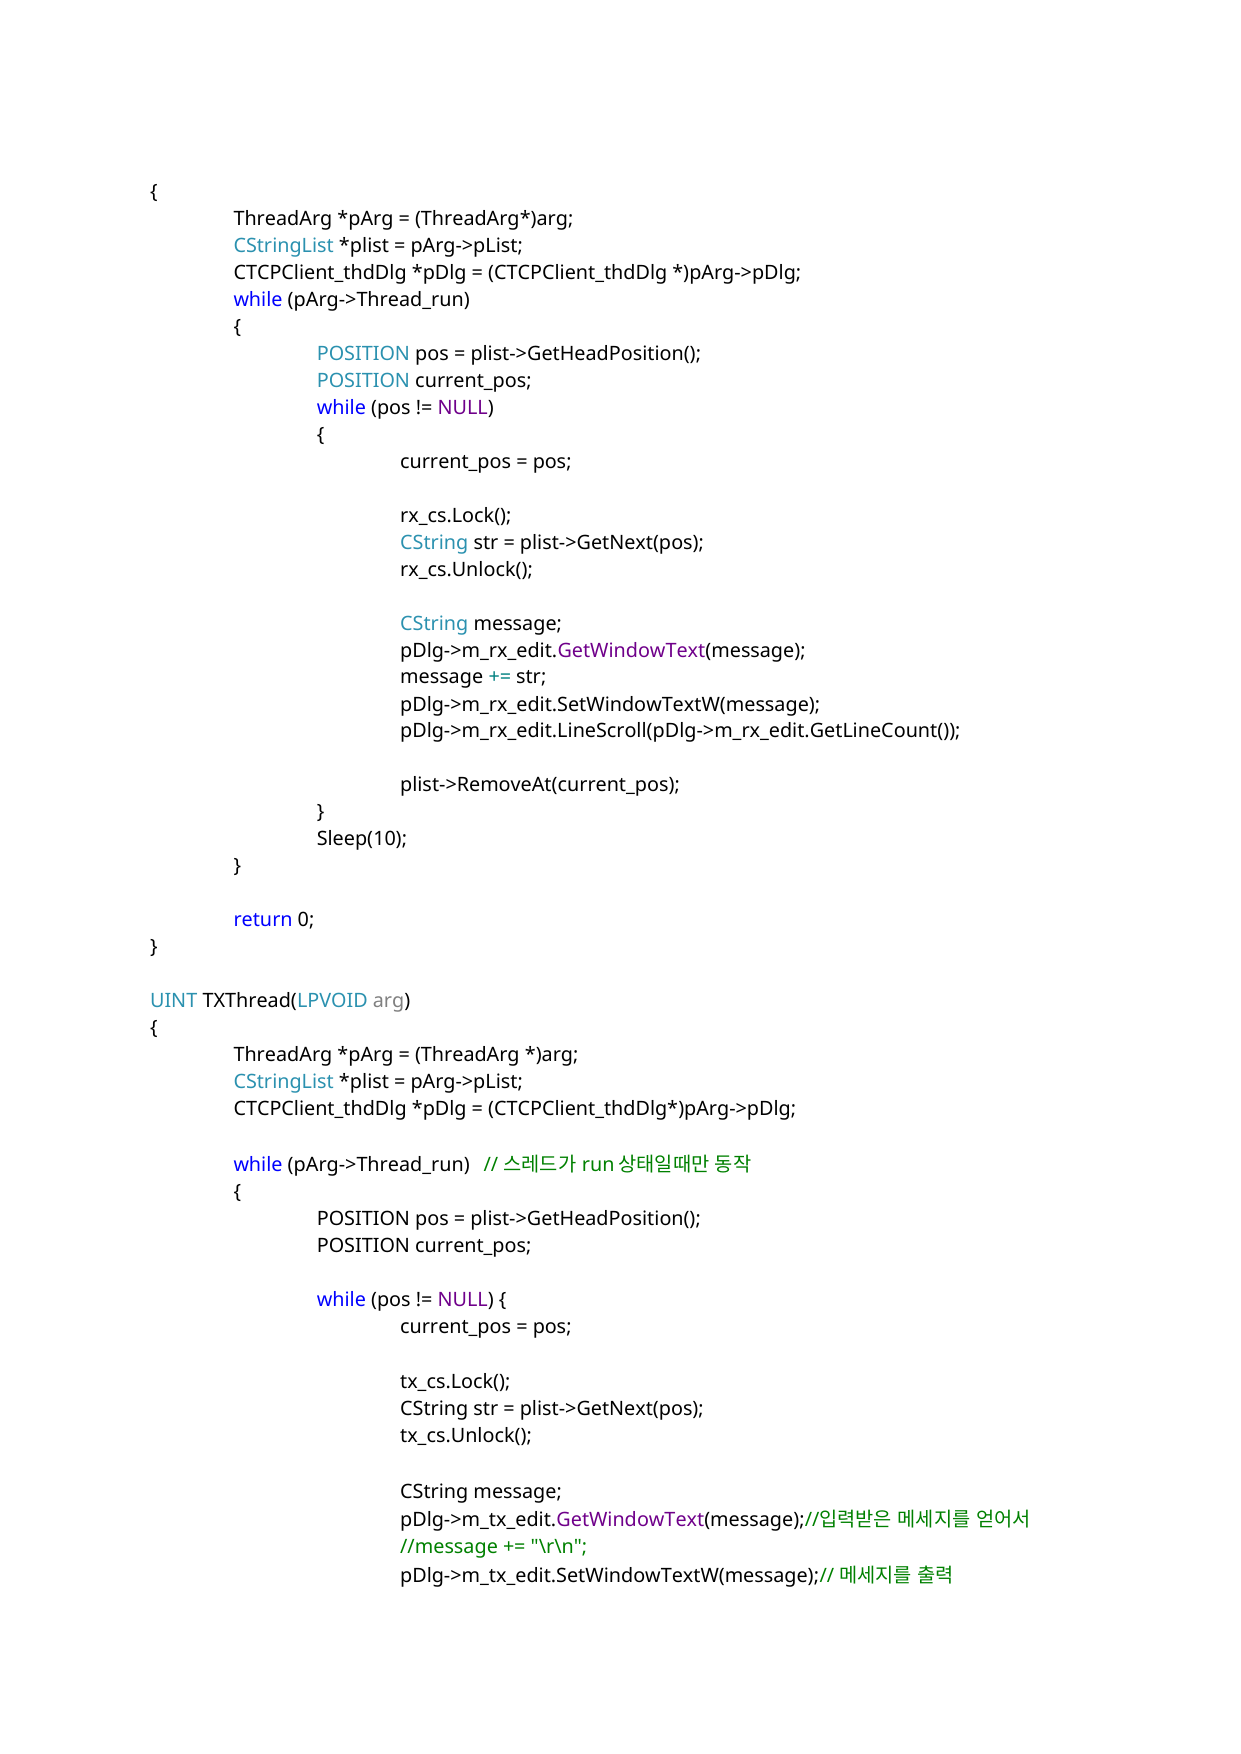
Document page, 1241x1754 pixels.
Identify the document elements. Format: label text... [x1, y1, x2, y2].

text tx_cs.Lock(); [150, 1367, 1090, 1394]
text return 0; [150, 906, 1090, 933]
text while (pArg->Thread_run) // 스레드가 run상태일때만 동작 [150, 1148, 1090, 1177]
text plist->RemoveAt(current_pos); [150, 771, 1090, 798]
text CStringList *plist = pArg->pList; [150, 231, 1090, 258]
text while (pos != NULL) { [150, 1285, 1090, 1312]
text { [150, 177, 1090, 204]
text ThreadArg *pArg = (ThreadArg*)arg; [150, 204, 1090, 231]
text { [150, 420, 1090, 447]
text pDlg->m_tx_edit.SetWindowTextW(message);// 메세지를 출력 [150, 1559, 1090, 1588]
text POSITION current_pos; [150, 366, 1090, 393]
text tx_cs.Unlock(); [150, 1421, 1090, 1448]
text pDlg->m_tx_edit.GetWindowText(message);//입력받은 메세지를 얻어서 [150, 1504, 1090, 1533]
text Sleep(10); [150, 825, 1090, 852]
text //message += "\r\n"; [150, 1533, 1090, 1559]
text CString str = plist->GetNext(pos); [150, 1394, 1090, 1421]
text pDlg->m_rx_edit.SetWindowTextW(message); [150, 690, 1090, 717]
text CTCPClient_thdDlg *pDlg = (CTCPClient_thdDlg *)pArg->pDlg; [150, 258, 1090, 285]
text message += str; [150, 663, 1090, 690]
text CString str = plist->GetNext(pos); [150, 528, 1090, 555]
text CTCPClient_thdDlg *pDlg = (CTCPClient_thdDlg*)pArg->pDlg; [150, 1094, 1090, 1121]
text CString message; [150, 609, 1090, 636]
text { [150, 1013, 1090, 1041]
text POSITION pos = plist->GetHeadPosition(); [150, 339, 1090, 366]
text rx_cs.Unlock(); [150, 555, 1090, 582]
text rx_cs.Lock(); [150, 501, 1090, 528]
text while (pos != NULL) [150, 393, 1090, 420]
text current_pos = pos; [150, 1312, 1090, 1339]
text ThreadArg *pArg = (ThreadArg *)arg; [150, 1041, 1090, 1067]
text { [150, 1177, 1090, 1204]
text pDlg->m_rx_edit.LineScroll(pDlg->m_rx_edit.GetLineCount()); [150, 717, 1090, 744]
text CStringList *plist = pArg->pList; [150, 1067, 1090, 1094]
text pDlg->m_rx_edit.GetWindowText(message); [150, 636, 1090, 663]
text CString message; [150, 1477, 1090, 1504]
text } [150, 798, 1090, 825]
text POSITION current_pos; [150, 1231, 1090, 1258]
text } [150, 852, 1090, 879]
text { [150, 312, 1090, 339]
text current_pos = pos; [150, 447, 1090, 474]
text POSITION pos = plist->GetHeadPosition(); [150, 1204, 1090, 1231]
text } [150, 933, 1090, 959]
text while (pArg->Thread_run) [150, 285, 1090, 312]
text UINT TXThread(LPVOID arg) [150, 987, 1090, 1013]
